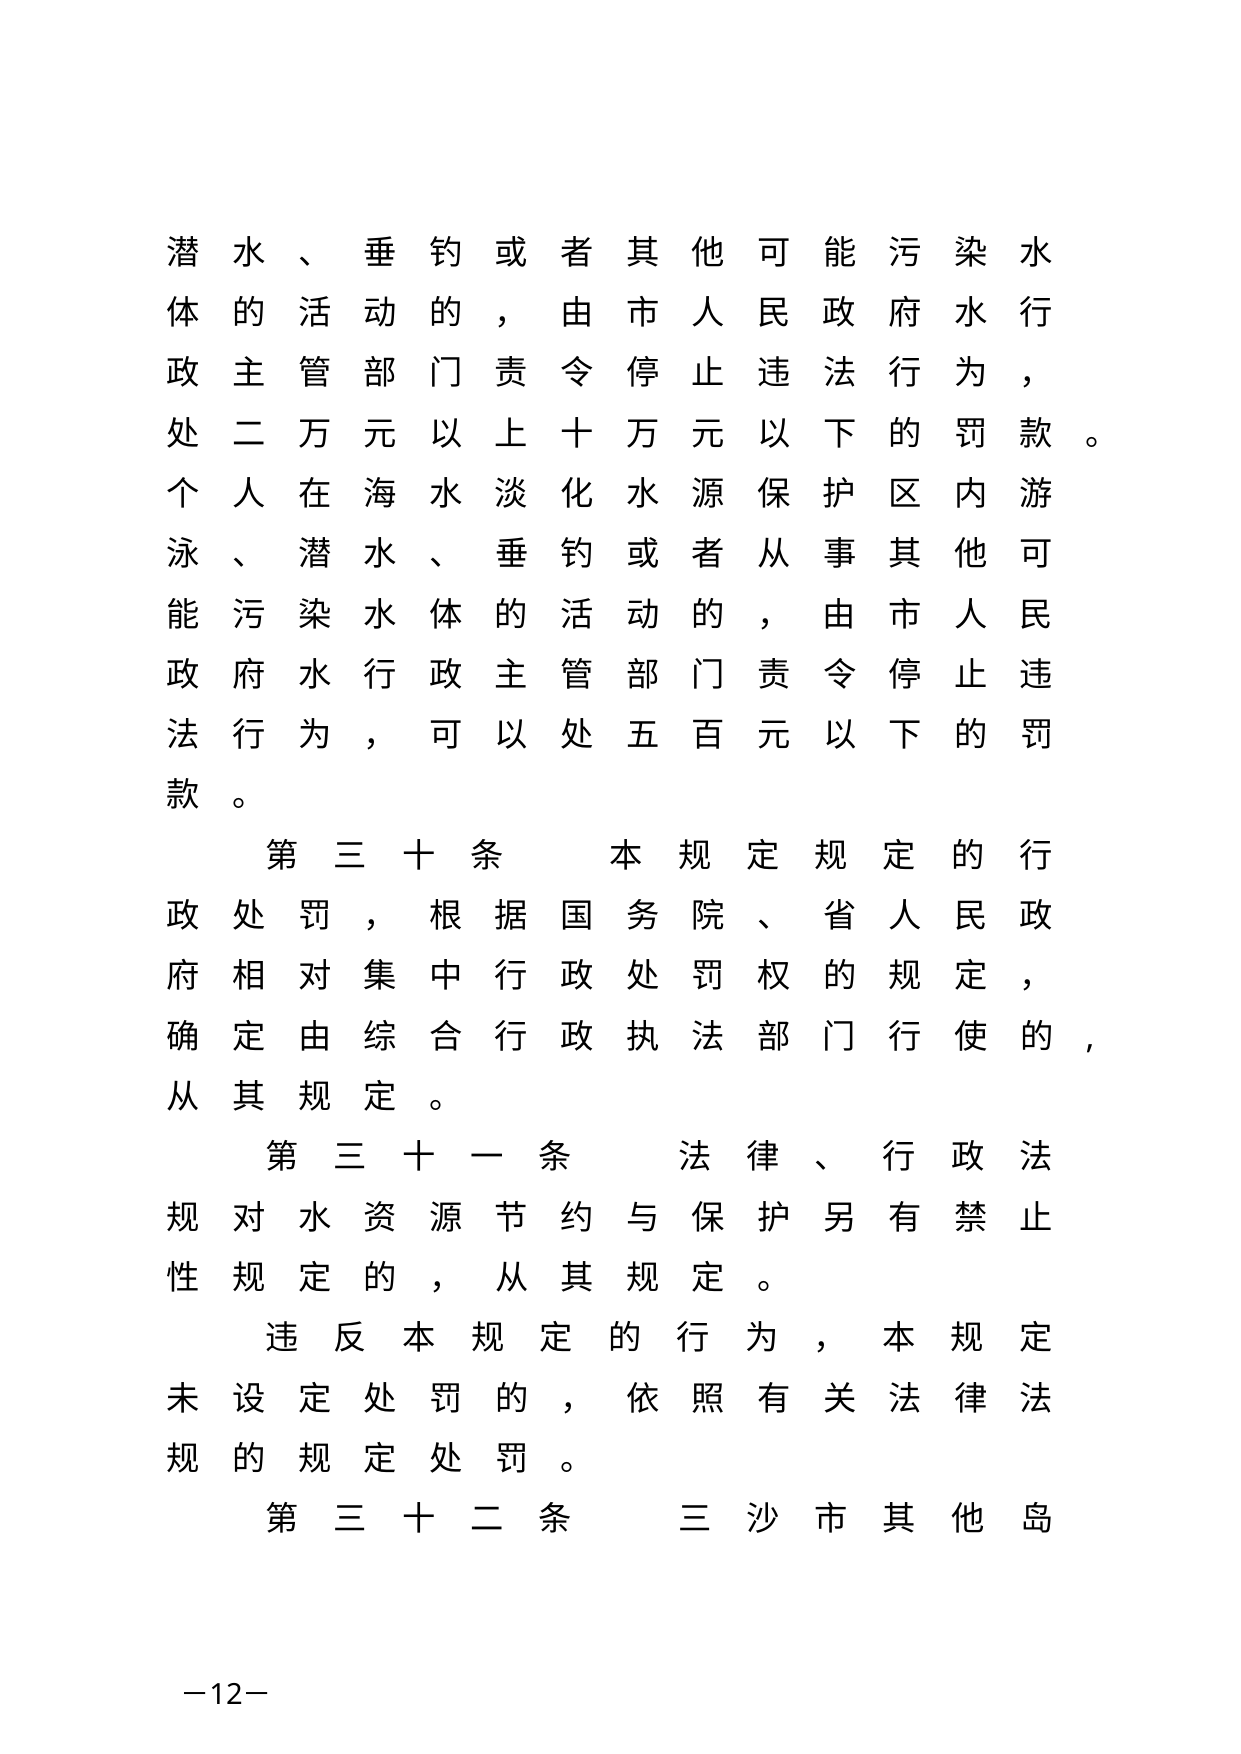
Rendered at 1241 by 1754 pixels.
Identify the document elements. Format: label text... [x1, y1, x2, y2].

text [167, 219, 1085, 822]
text 违反本规定的行为，本规定未设定处罚的，依照有关法律法规的规定处罚。 [167, 1305, 1085, 1486]
text 第三十条 本规定规定的行政处罚，根据国务院、省人民政府相对集中行政处罚权的规定，确定由综合行政执法部门行使的,从其规定。 [167, 822, 1085, 1124]
text 第三十一条 法律、行政法规对水资源节约与保护另有禁止性规定的，从其规定。 [167, 1124, 1085, 1305]
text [167, 1486, 1085, 1546]
